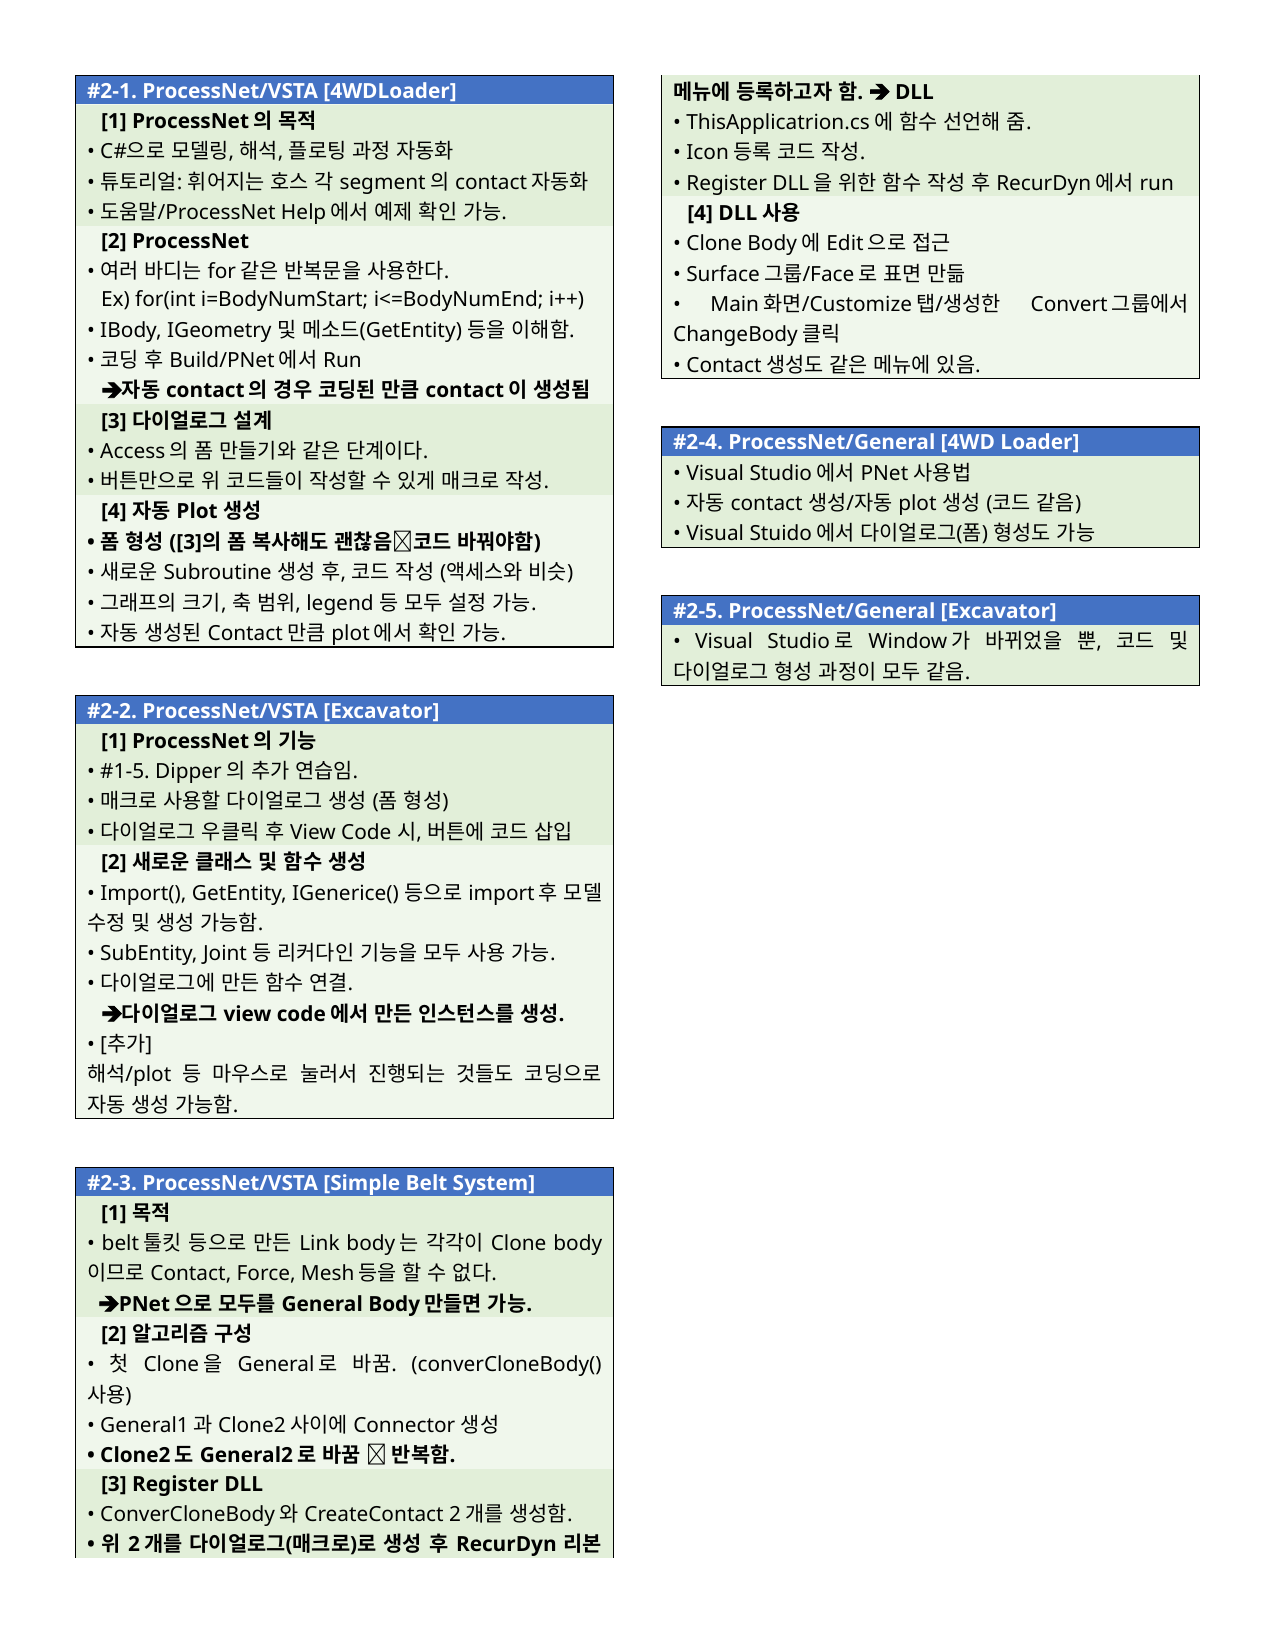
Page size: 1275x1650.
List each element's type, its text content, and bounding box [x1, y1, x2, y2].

table_cell [1] ProcessNet의 목적 • C#으로 모델링, 해석, 플로팅 과정 자동화 • 튜토리얼: 휘어지는 호스 각 segment의 contact자동화 • 도움말/ProcessNet Help에서 예제 확인 가능. [76, 105, 613, 226]
table_header #2-2. ProcessNet/VSTA [Excavator] [76, 696, 613, 724]
table_header #2-1. ProcessNet/VSTA [4WDLoader] [76, 76, 613, 104]
table_header #2-4. ProcessNet/General [4WD Loader] [662, 428, 1199, 456]
table_cell • Visual Studio로 Window가 바뀌었을 뿐, 코드 및 다이얼로그 형성 과정이 모두 같음. [662, 625, 1199, 685]
table_cell [3] Register DLL • ConverCloneBody와 CreateContact 2개를 생성함. • 위 2개를 다이얼로그(매크로)로 생성 후 RecurDyn 리본 메뉴에 등록하고자 함. DLL • ThisApplicatrion.cs에 함수 선언해 줌. • Icon등록 코드 작성. • Register DLL을 위한 함수 작성 후 RecurDyn에서 run [662, 75, 1199, 196]
table_cell [2] 알고리즘 구성 • 첫 Clone을 General로 바꿈. (converCloneBody() 사용) • General1과 Clone2사이에 Connector 생성 • Clone2도 General2로 바꿈 반복함. [76, 1317, 613, 1469]
table_cell [3] 다이얼로그 설계 • Access의 폼 만들기와 같은 단계이다. • 버튼만으로 위 코드들이 작성할 수 있게 매크로 작성. [76, 404, 613, 495]
table_cell [2] 새로운 클래스 및 함수 생성 • Import(), GetEntity, IGenerice() 등으로 import후 모델 수정 및 생성 가능함. • SubEntity, Joint 등 리커다인 기능을 모두 사용 가능. • 다이얼로그에 만든 함수 연결. 다이얼로그 view code에서 만든 인스턴스를 생성. • [추가] 해석/plot 등 마우스로 눌러서 진행되는 것들도 코딩으로 자동 생성 가능함. [76, 845, 613, 1118]
table_header #2-3. ProcessNet/VSTA [Simple Belt System] [76, 1168, 613, 1196]
table_cell [2] ProcessNet • 여러 바디는 for같은 반복문을 사용한다. Ex) for(int i=BodyNumStart; i<=BodyNumEnd; i++) • IBody, IGeometry 및 메소드(GetEntity) 등을 이해함. • 코딩 후 Build/PNet에서 Run 자동 contact의 경우 코딩된 만큼 contact이 생성됨 [76, 226, 613, 404]
table_cell [1] ProcessNet의 기능 • #1-5. Dipper의 추가 연습임. • 매크로 사용할 다이얼로그 생성 (폼 형성) • 다이얼로그 우클릭 후 View Code 시, 버튼에 코드 삽입 [76, 724, 613, 845]
table_cell • Visual Studio에서 PNet 사용법 • 자동 contact 생성/자동 plot 생성 (코드 같음) • Visual Stuido에서 다이얼로그(폼) 형성도 가능 [662, 456, 1199, 547]
table_cell [4] DLL 사용 • Clone Body에 Edit으로 접근 • Surface그룹/Face로 표면 만듦 • Main화면/Customize탭/생성한 Convert그룹에서 ChangeBody클릭 • Contact생성도 같은 메뉴에 있음. [662, 196, 1199, 378]
table_cell [4] 자동 Plot 생성 • 폼 형성 ([3]의 폼 복사해도 괜찮음코드 바꿔야함) • 새로운 Subroutine 생성 후, 코드 작성 (액세스와 비슷) • 그래프의 크기, 축 범위, legend 등 모두 설정 가능. • 자동 생성된 Contact만큼 plot에서 확인 가능. [76, 495, 613, 646]
table_cell [3] Register DLL • ConverCloneBody와 CreateContact 2개를 생성함. • 위 2개를 다이얼로그(매크로)로 생성 후 RecurDyn 리본 메뉴에 등록하고자 함. DLL • ThisApplicatrion.cs에 함수 선언해 줌. • Icon등록 코드 작성. • Register DLL을 위한 함수 작성 후 RecurDyn에서 run [76, 1469, 613, 1558]
table_header #2-5. ProcessNet/General [Excavator] [662, 596, 1199, 625]
table_cell [1] 목적 • belt툴킷 등으로 만든 Link body는 각각이 Clone body 이므로 Contact, Force, Mesh등을 할 수 없다. PNet으로 모두를 General Body만들면 가능. [76, 1196, 613, 1317]
